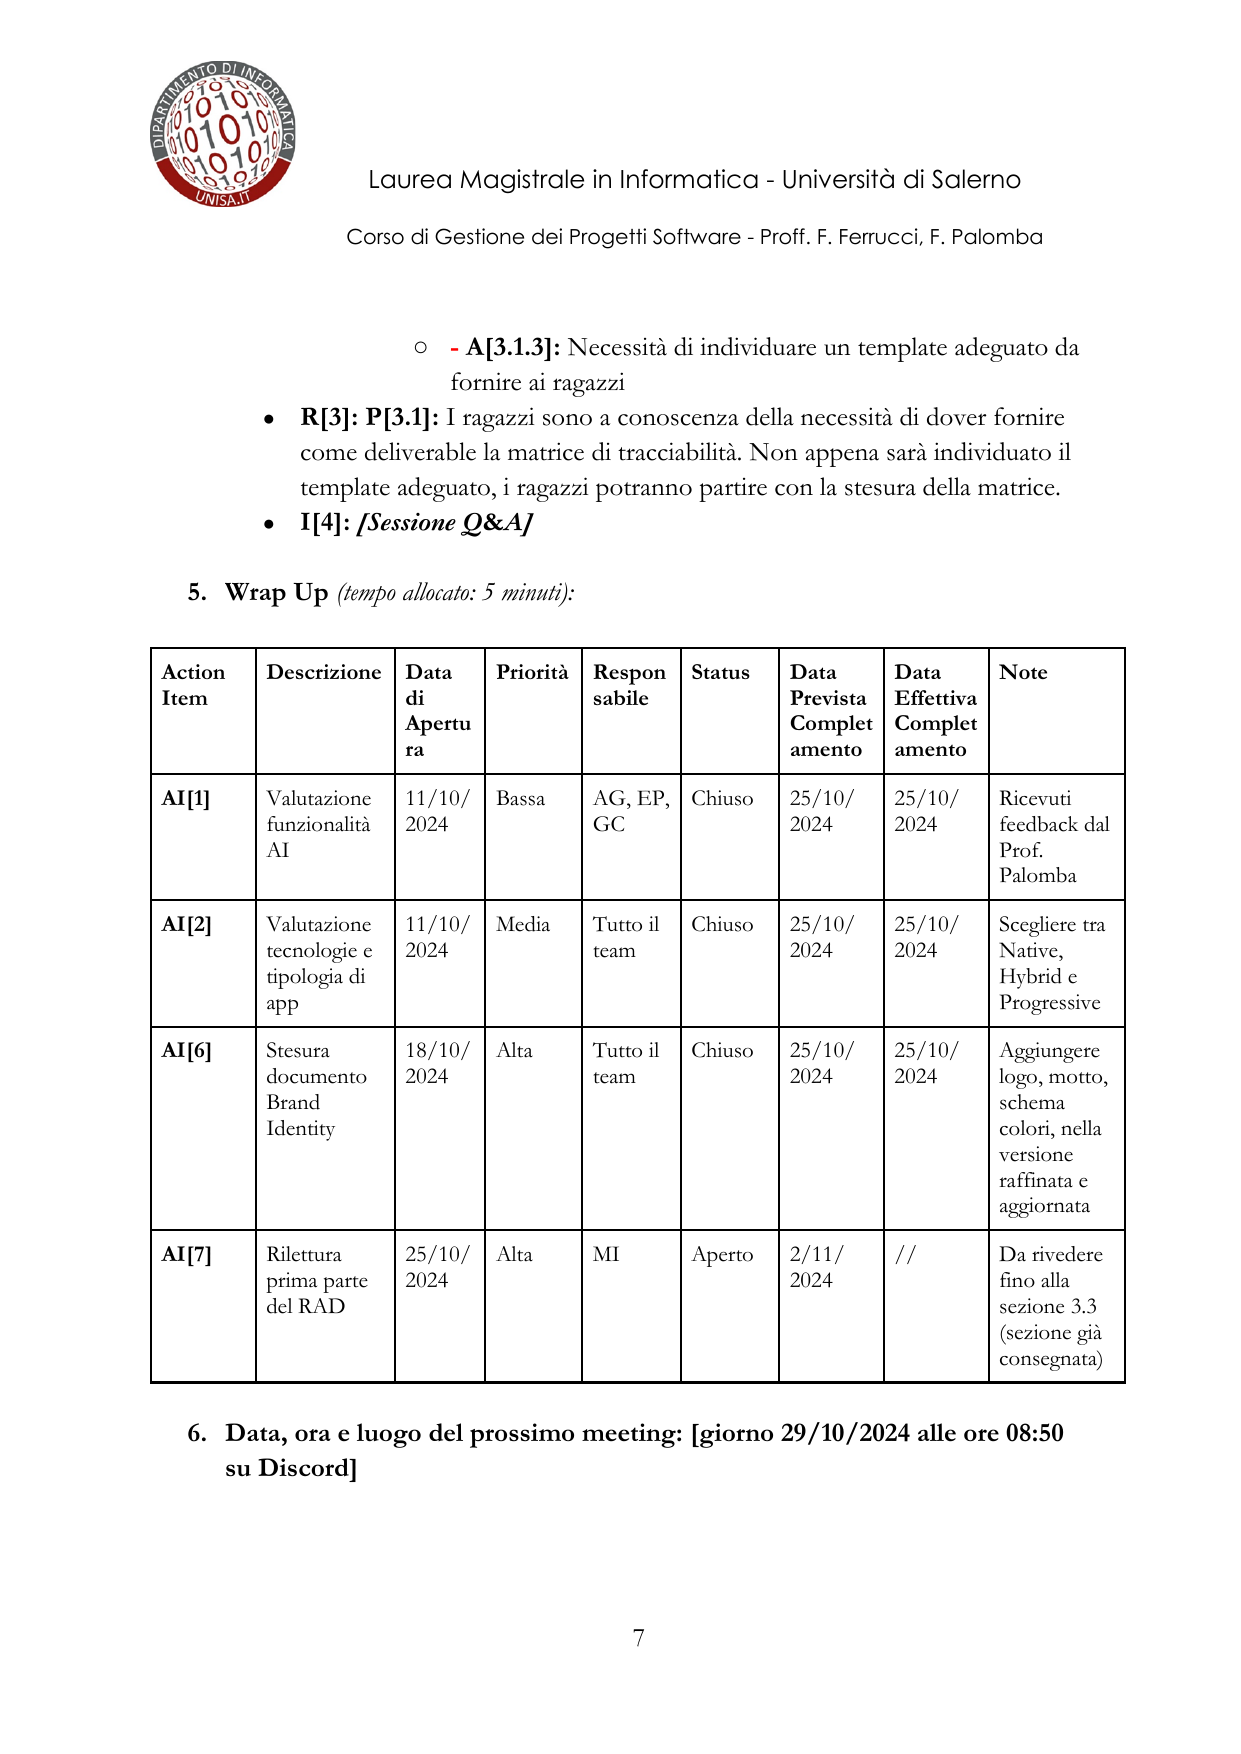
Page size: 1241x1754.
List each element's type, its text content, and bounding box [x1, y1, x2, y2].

table_cell Aggiungere logo, motto, schema colori, nella versione raffinata e aggiornata [990, 1028, 1124, 1229]
table_cell 25/10/ 2024 [885, 1028, 988, 1229]
table_cell Valutazione funzionalità AI [257, 775, 394, 899]
table_header Priorità [486, 649, 581, 773]
table_cell 25/10/ 2024 [780, 1028, 883, 1229]
table_cell Chiuso [682, 901, 778, 1026]
table_cell 18/10/2024 [396, 1028, 484, 1229]
table_cell Stesura documento Brand Identity [257, 1028, 394, 1229]
table_cell AG, EP, GC [583, 775, 680, 899]
table_cell 25/10/ 2024 [396, 1231, 484, 1381]
table_cell Bassa [486, 775, 581, 899]
table_cell // [885, 1231, 988, 1381]
table_cell Rilettura prima parte del RAD [257, 1231, 394, 1381]
table_cell AI[7] [152, 1231, 255, 1381]
table_cell Alta [486, 1231, 581, 1381]
list Data, ora e luogo del prossimo meeting: [giorno 29/10/2024 alle ore 08:50 su Discord] [187, 1418, 1090, 1484]
table_header Action Item [152, 649, 255, 773]
table_header Note [990, 649, 1124, 773]
table_cell 11/10/ 2024 [396, 775, 484, 899]
table_header Status [682, 649, 778, 773]
table_cell AI[2] [152, 901, 255, 1026]
table_cell Alta [486, 1028, 581, 1229]
table_header Descrizione [257, 649, 394, 773]
table_cell 11/10/ 2024 [396, 901, 484, 1026]
table_header Data Effettiva Completamento [885, 649, 988, 773]
table_cell Tutto il team [583, 1028, 680, 1229]
table_cell 25/10/ 2024 [780, 775, 883, 899]
table_header Data di Apertura [396, 649, 484, 773]
table_cell Media [486, 901, 581, 1026]
table_cell Tutto il team [583, 901, 680, 1026]
table_cell Aperto [682, 1231, 778, 1381]
table_cell 25/10/ 2024 [780, 901, 883, 1026]
table_header Responsabile [583, 649, 680, 773]
table_cell Da rivedere fino alla sezione 3.3 (sezione già consegnata) [990, 1231, 1124, 1381]
table_cell Valutazione tecnologie e tipologia di app [257, 901, 394, 1026]
table_cell Scegliere tra Native, Hybrid e Progressive [990, 901, 1124, 1026]
picture [150, 61, 296, 207]
table_cell 25/10/ 2024 [885, 901, 988, 1026]
list Wrap Up (tempo allocato: 5 minuti): [187, 577, 1090, 607]
table_cell Chiuso [682, 1028, 778, 1229]
table_cell Ricevuti feedback dal Prof. Palomba [990, 775, 1124, 899]
list R[3]: P[3.1]: I ragazzi sono a conoscenza della necessità di dover fornire come deliverable la matrice di tracciabilità. Non appena sarà individuato il template adeguato, i ragazzi potranno partire con la stesura della matrice. [262, 402, 1090, 502]
table_cell 25/10/ 2024 [885, 775, 988, 899]
table_cell AI[1] [152, 775, 255, 899]
table_cell MI [583, 1231, 680, 1381]
table_cell 2/11/ 2024 [780, 1231, 883, 1381]
list - A[3.1.3]: Necessità di individuare un template adeguato da fornire ai ragazzi [412, 332, 1090, 397]
table_header Data Prevista Completamento [780, 649, 883, 773]
list I[4]: [Sessione Q&A] [262, 507, 1090, 537]
table_cell Chiuso [682, 775, 778, 899]
table_cell AI[6] [152, 1028, 255, 1229]
